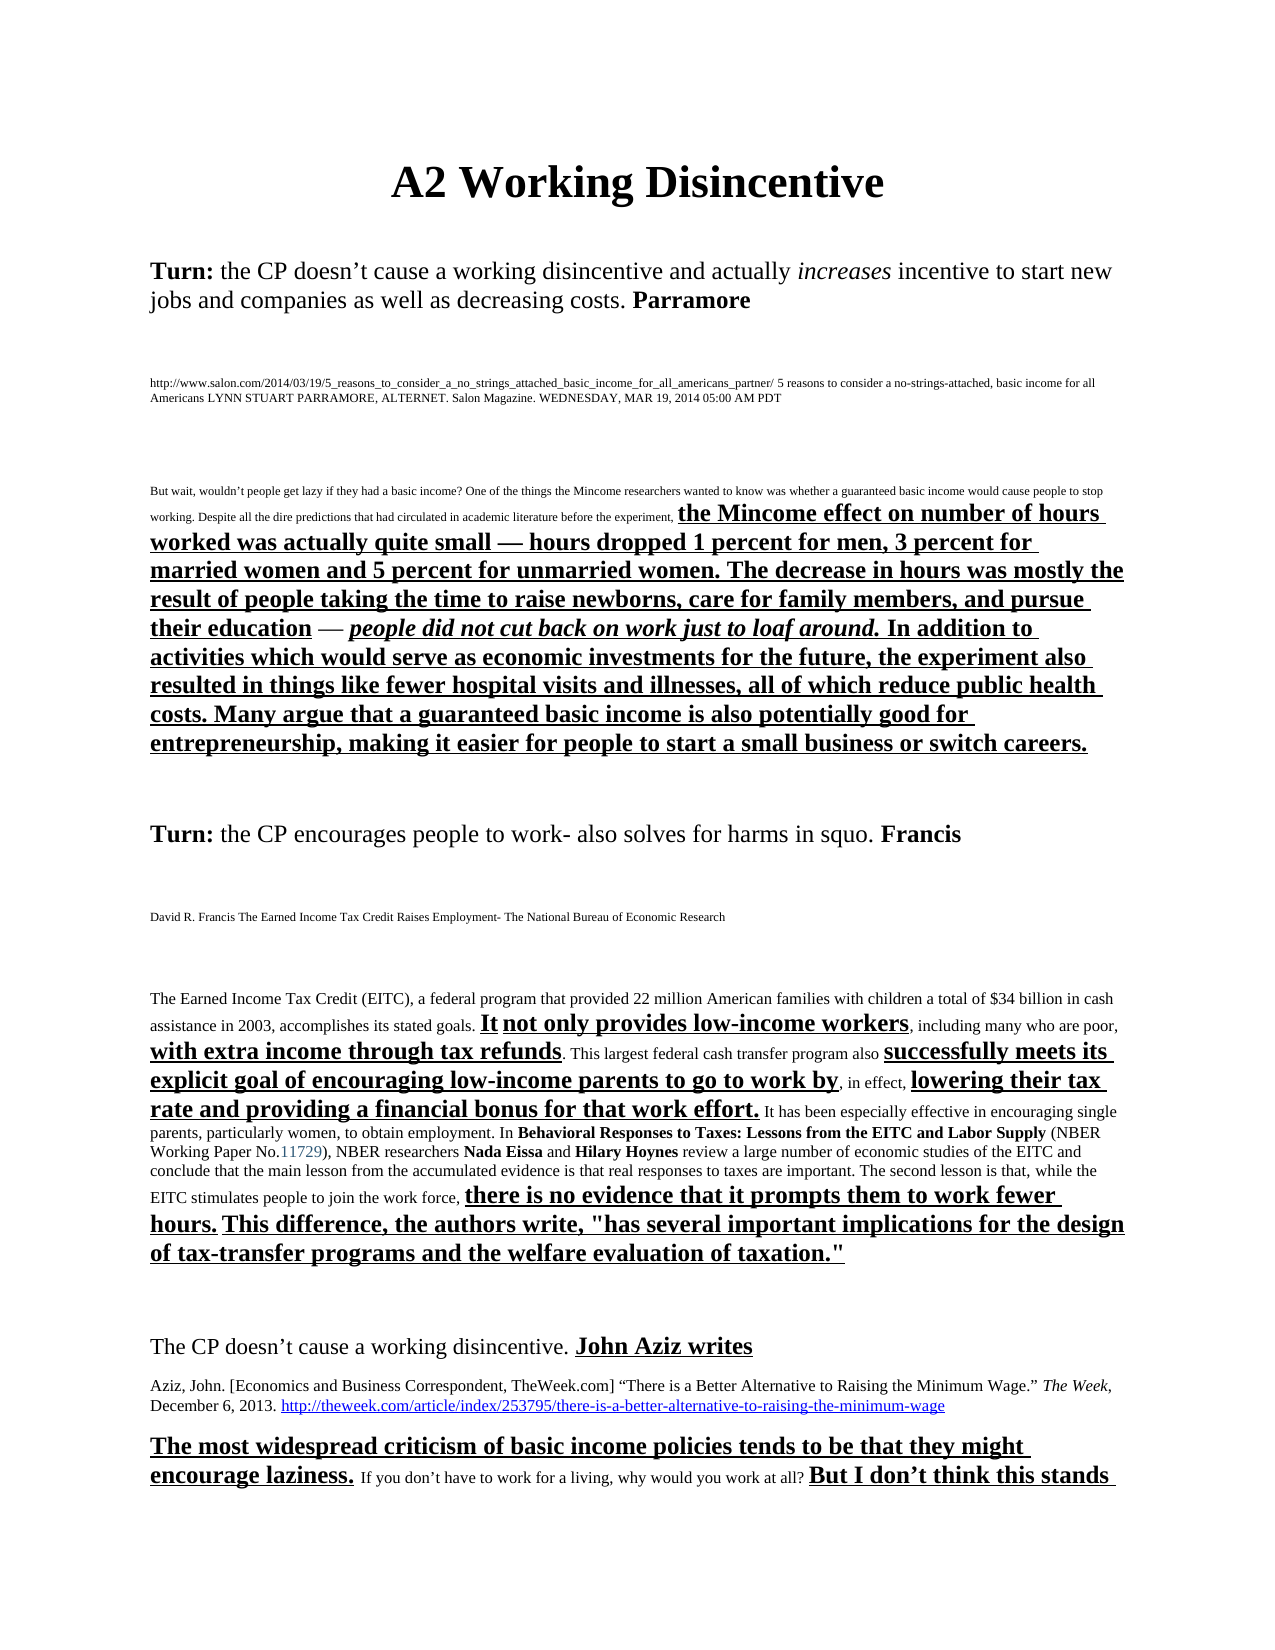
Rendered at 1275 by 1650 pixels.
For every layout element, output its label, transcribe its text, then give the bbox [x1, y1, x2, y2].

text David R. Francis The Earned Income Tax Credit Raises Employment- The National Bureau of Economic Research [150, 909, 1125, 924]
text Aziz, John. [Economics and Business Correspondent, TheWeek.com] “There is a Better Alternative to Raising the Minimum Wage.” The Week, December 6, 2013. http://theweek.com/article/index/253795/there-is-a-better-alternative-to-raising-the-minimum-wage [150, 1376, 1125, 1414]
subtitle A2 Working Disincentive [150, 154, 1125, 207]
text http://www.salon.com/2014/03/19/5_reasons_to_consider_a_no_strings_attached_basic_income_for_all_americans_partner/ 5 reasons to consider a no-strings-attached, basic income for all Americans LYNN STUART PARRAMORE, ALTERNET. Salon Magazine. WEDNESDAY, MAR 19, 2014 05:00 AM PDT [150, 376, 1125, 405]
text Turn: the CP doesn’t cause a working disincentive and actually increases incentive to start new jobs and companies as well as decreasing costs. Parramore [150, 256, 1125, 314]
text Turn: the CP encourages people to work- also solves for harms in squo. Francis [150, 819, 1125, 847]
text The Earned Income Tax Credit (EITC), a federal program that provided 22 million American families with children a total of $34 billion in cash assistance in 2003, accomplishes its stated goals. It not only provides low-income workers, including many who are poor, with extra income through tax refunds. This largest federal cash transfer program also successfully meets its explicit goal of encouraging low-income parents to go to work by, in effect, lowering their tax rate and providing a financial bonus for that work effort. It has been especially effective in encouraging single parents, particularly women, to obtain employment. In Behavioral Responses to Taxes: Lessons from the EITC and Labor Supply (NBER Working Paper No.11729), NBER researchers Nada Eissa and Hilary Hoynes review a large number of economic studies of the EITC and conclude that the main lesson from the accumulated evidence is that real responses to taxes are important. The second lesson is that, while the EITC stimulates people to join the work force, there is no evidence that it prompts them to work fewer hours. This difference, the authors write, "has several important implications for the design of tax-transfer programs and the welfare evaluation of taxation." [150, 988, 1125, 1266]
text The CP doesn’t cause a working disincentive. John Aziz writes [150, 1331, 1125, 1359]
text But wait, wouldn’t people get lazy if they had a basic income? One of the things the Mincome researchers wanted to know was whether a guaranteed basic income would cause people to stop working. Despite all the dire predictions that had circulated in academic literature before the experiment, the Mincome effect on number of hours worked was actually quite small — hours dropped 1 percent for men, 3 percent for married women and 5 percent for unmarried women. The decrease in hours was mostly the result of people taking the time to raise newborns, care for family members, and pursue their education — people did not cut back on work just to loaf around. In addition to activities which would serve as economic investments for the future, the experiment also resulted in things like fewer hospital visits and illnesses, all of which reduce public health costs. Many argue that a guaranteed basic income is also potentially good for entrepreneurship, making it easier for people to start a small business or switch careers. [150, 483, 1125, 757]
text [150, 1431, 1125, 1489]
